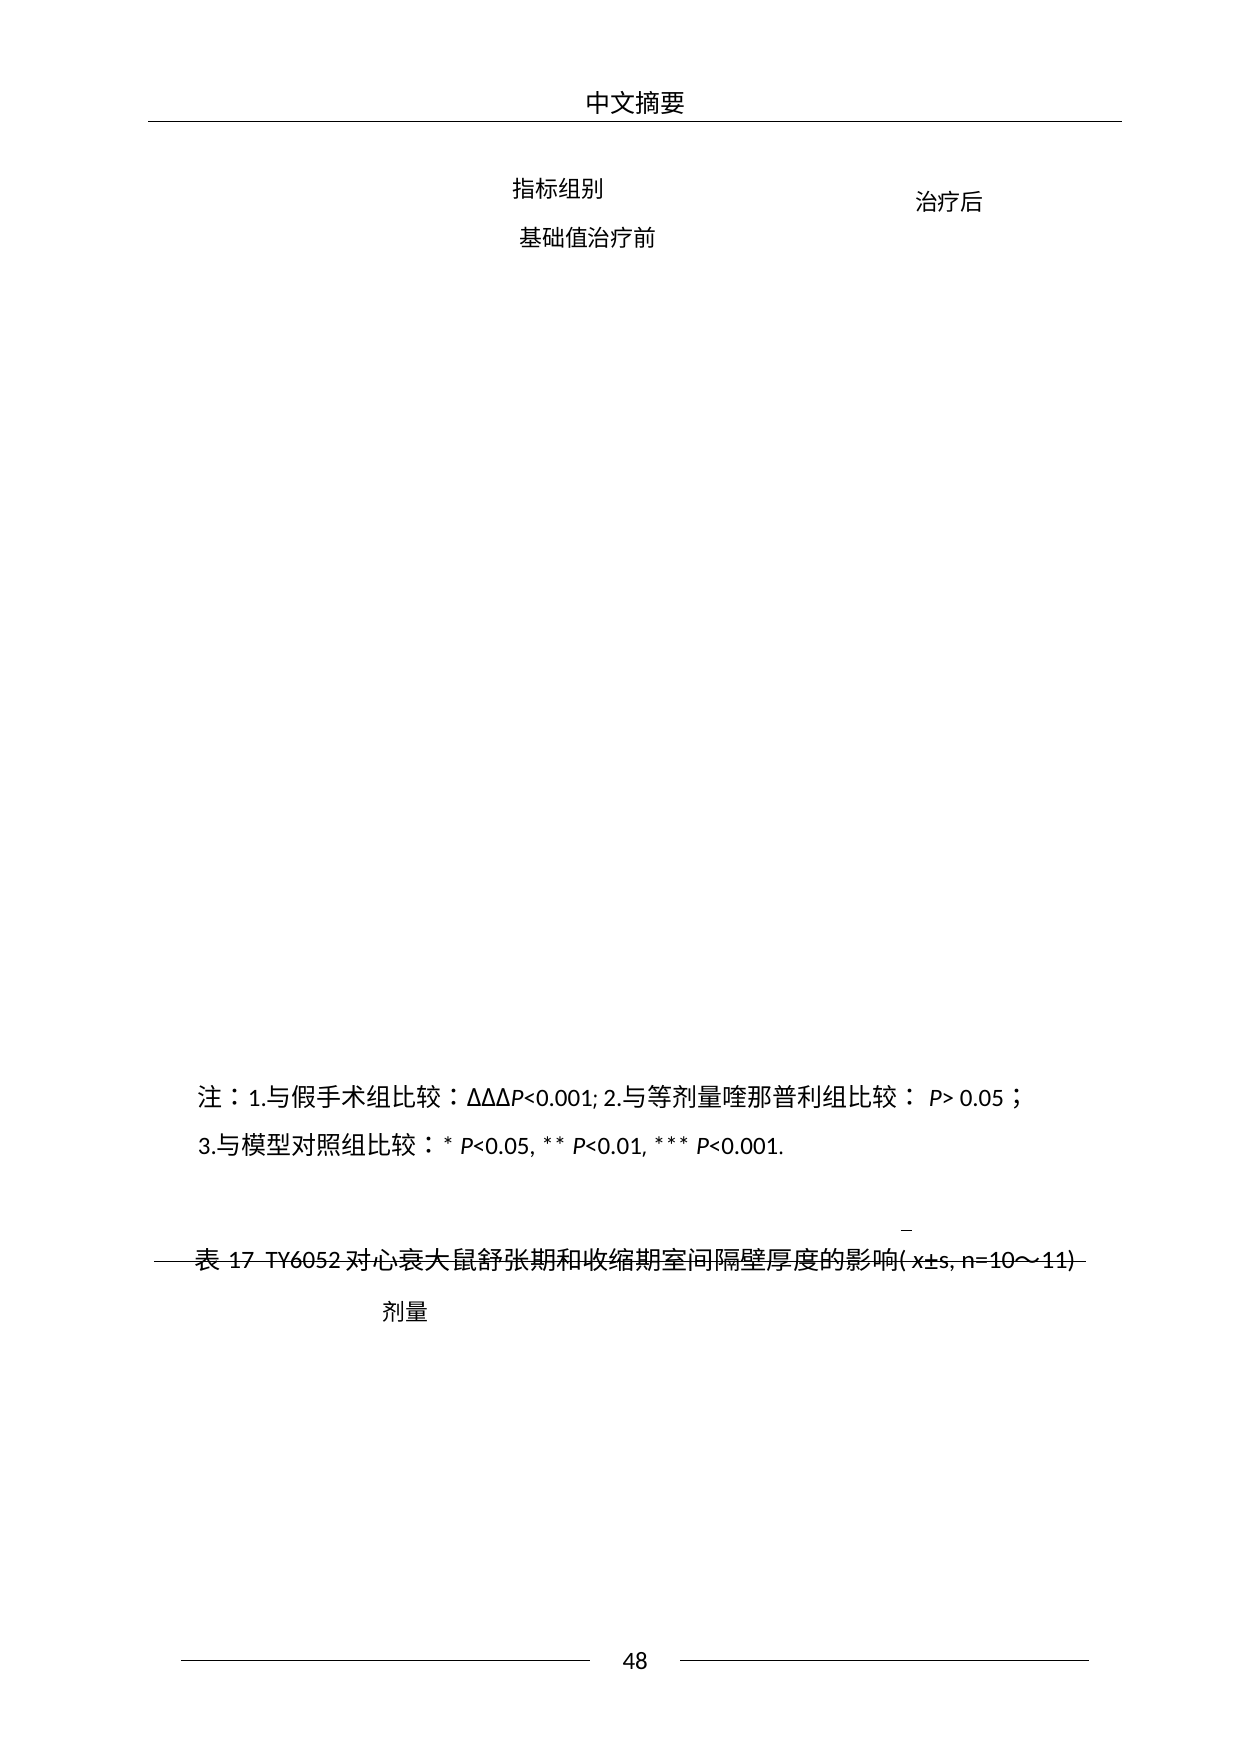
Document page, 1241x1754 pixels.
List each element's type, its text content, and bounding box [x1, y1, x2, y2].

text 基础值治疗前 [519, 205, 727, 253]
text 指标组别 [465, 161, 727, 205]
text 治疗后 [915, 169, 1122, 217]
text 3.与模型对照组比较：* P<0.05, ** P<0.01, *** P<0.001. [148, 1113, 1122, 1162]
text 剂量 [148, 1302, 428, 1325]
text 注：1.与假手术组比较：ΔΔΔP<0.001; 2.与等剂量喹那普利组比较： P> 0.05； [148, 1065, 1122, 1113]
text 表 17 TY6052对心衰大鼠舒张期和收缩期室间隔壁厚度的影响( x±s, n=10～11) [148, 1243, 1122, 1277]
